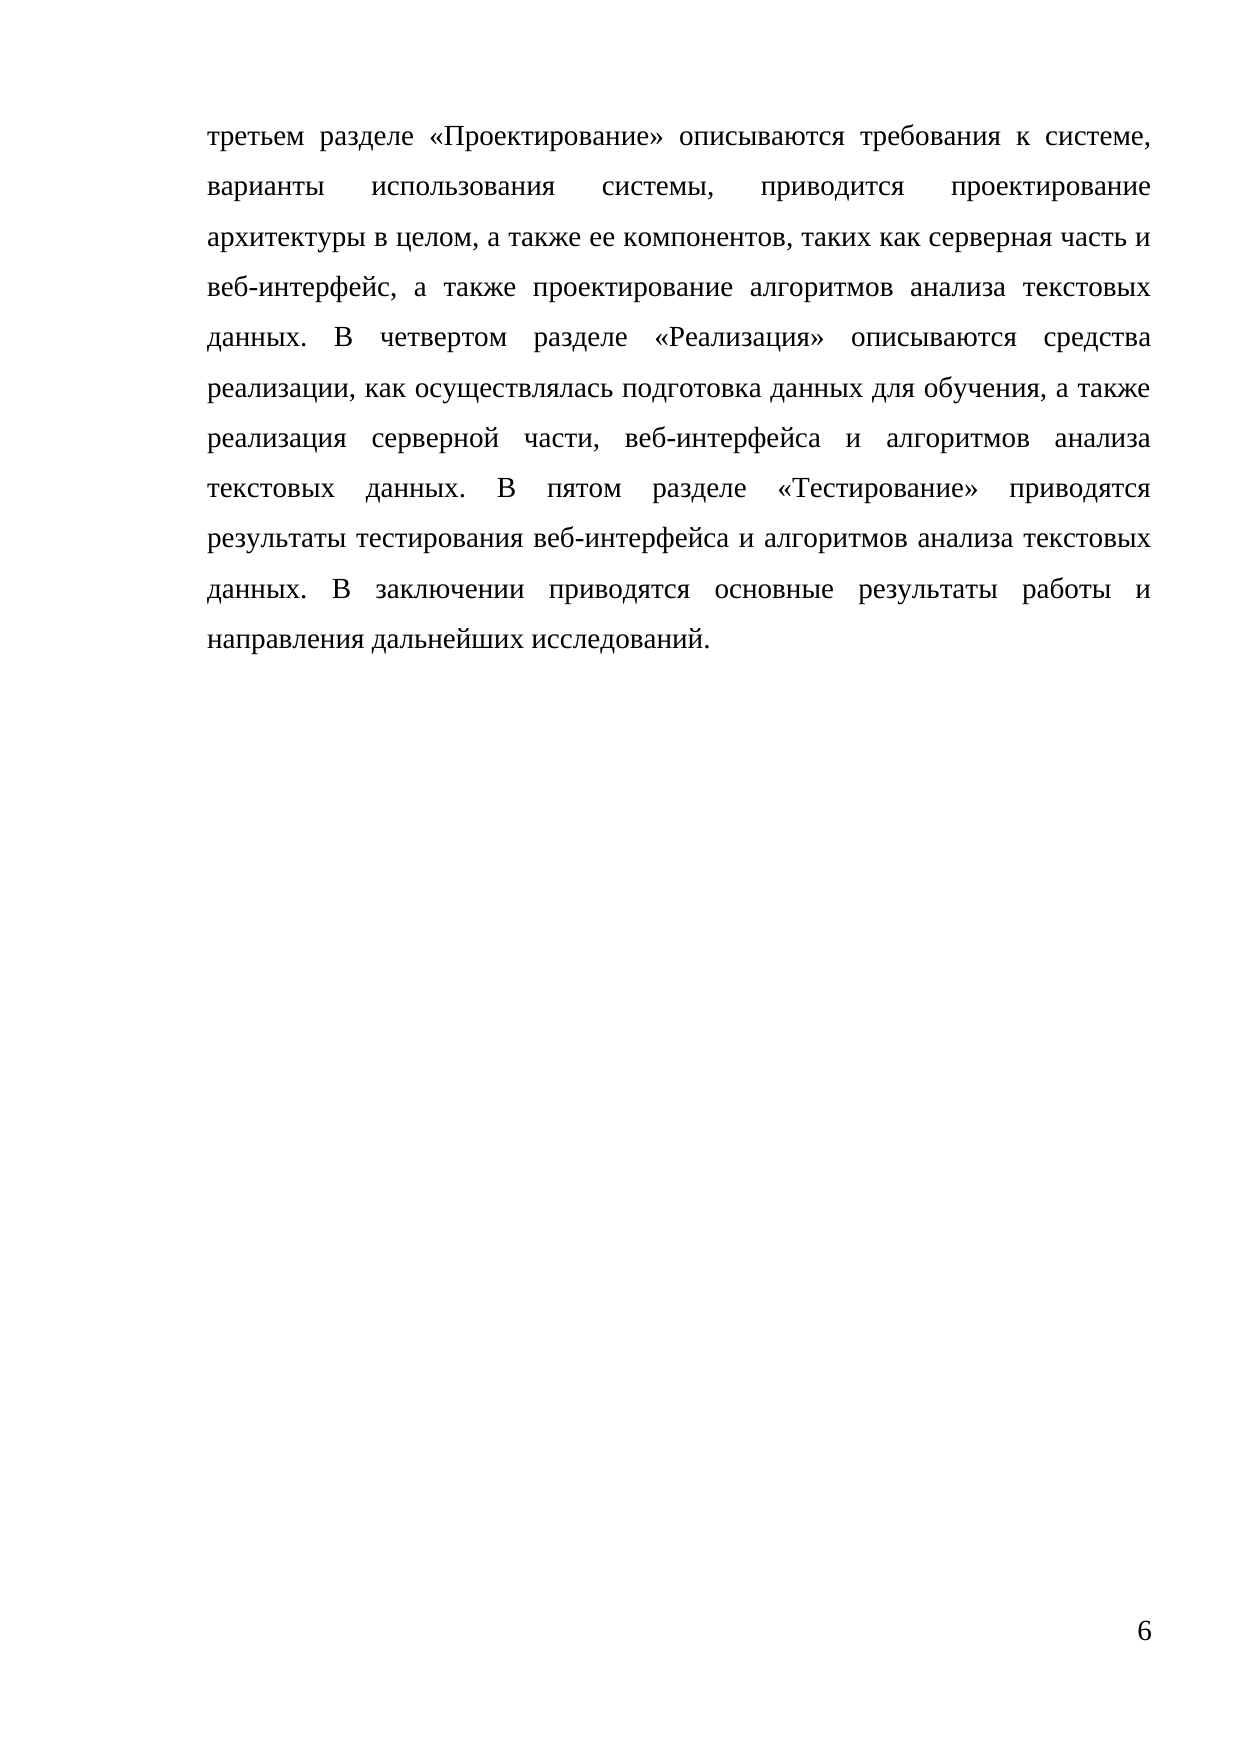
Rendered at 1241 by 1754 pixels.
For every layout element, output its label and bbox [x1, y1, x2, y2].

text [207, 118, 1152, 655]
